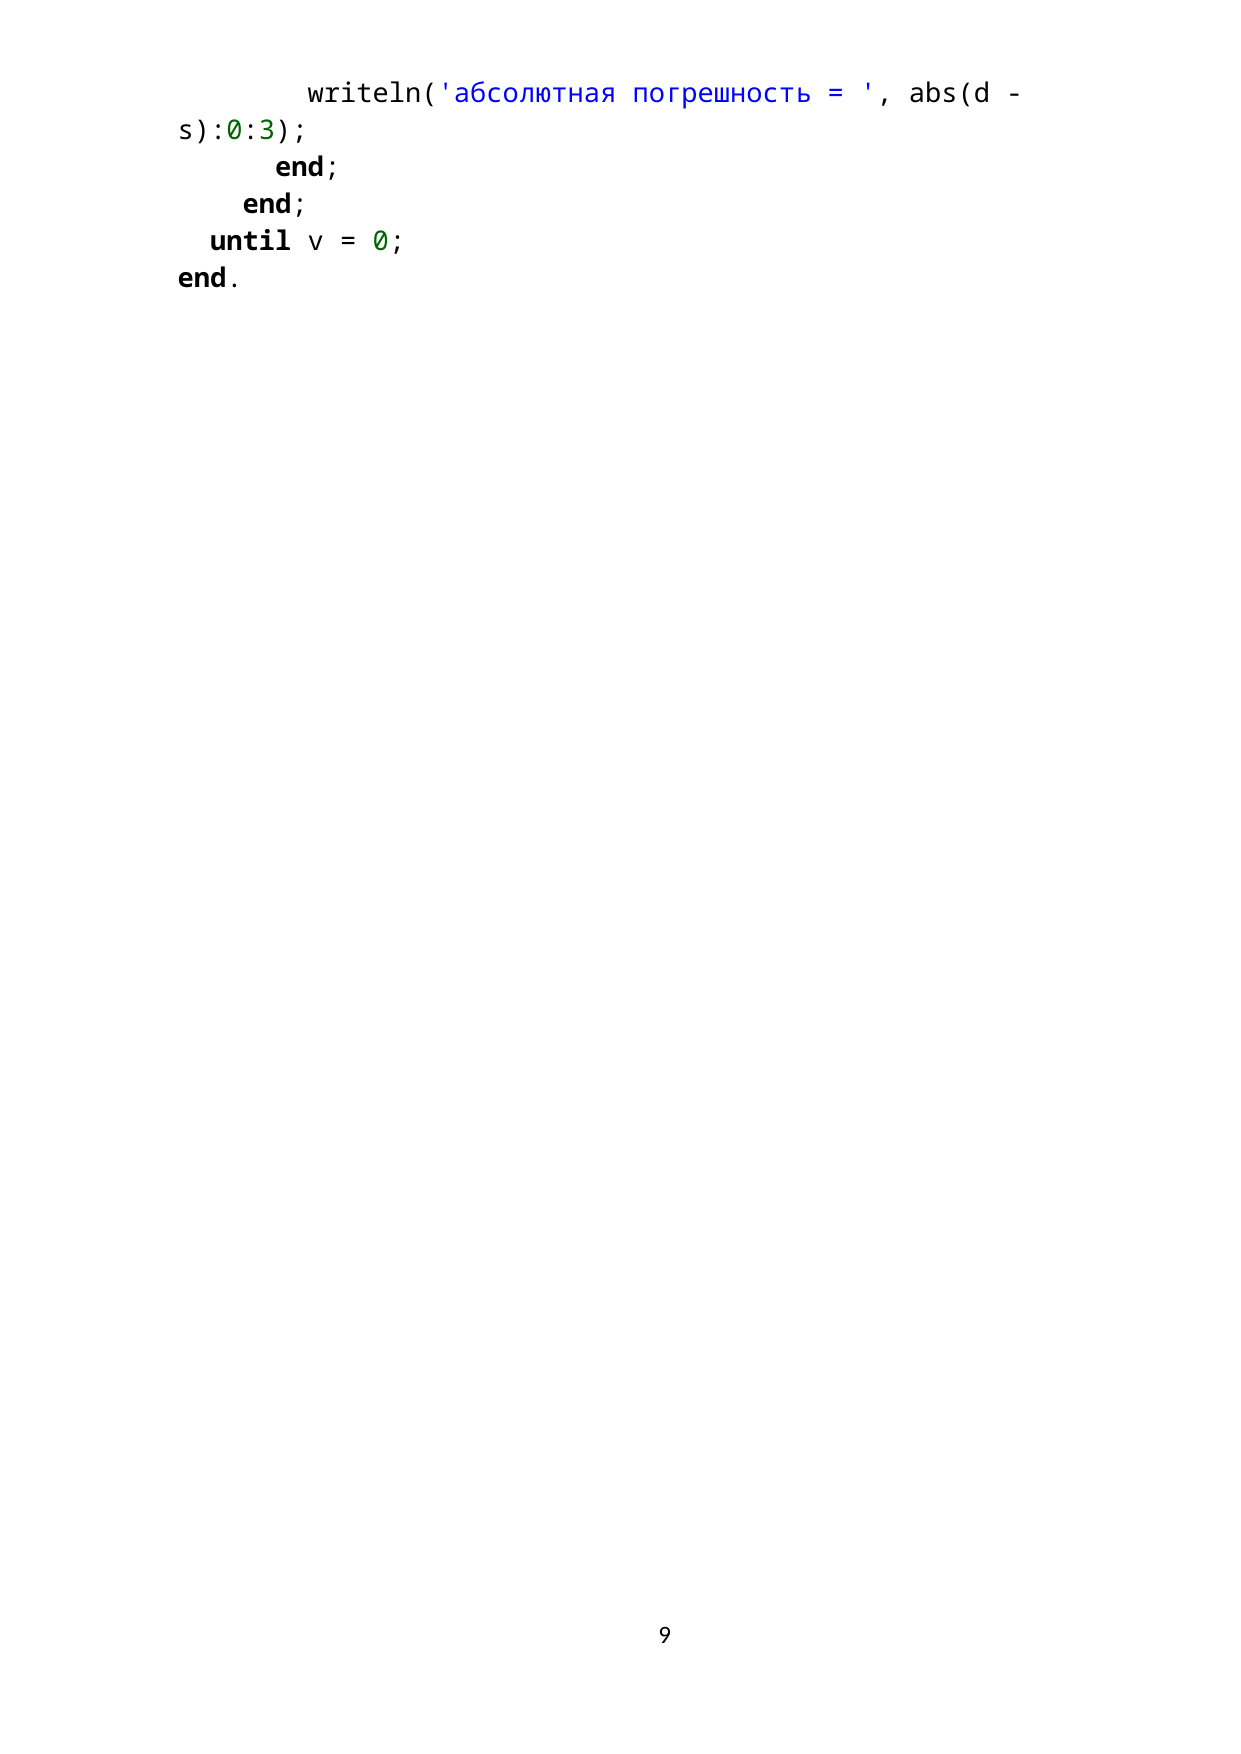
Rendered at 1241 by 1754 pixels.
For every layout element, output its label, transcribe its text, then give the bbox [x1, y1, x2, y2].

text end. [177, 258, 1152, 295]
text until v = 0; [177, 221, 1152, 258]
text end; [177, 184, 1152, 221]
text writeln('абсолютная погрешность = ', abs(d - s):0:3); [177, 74, 1152, 148]
text end; [177, 148, 1152, 184]
